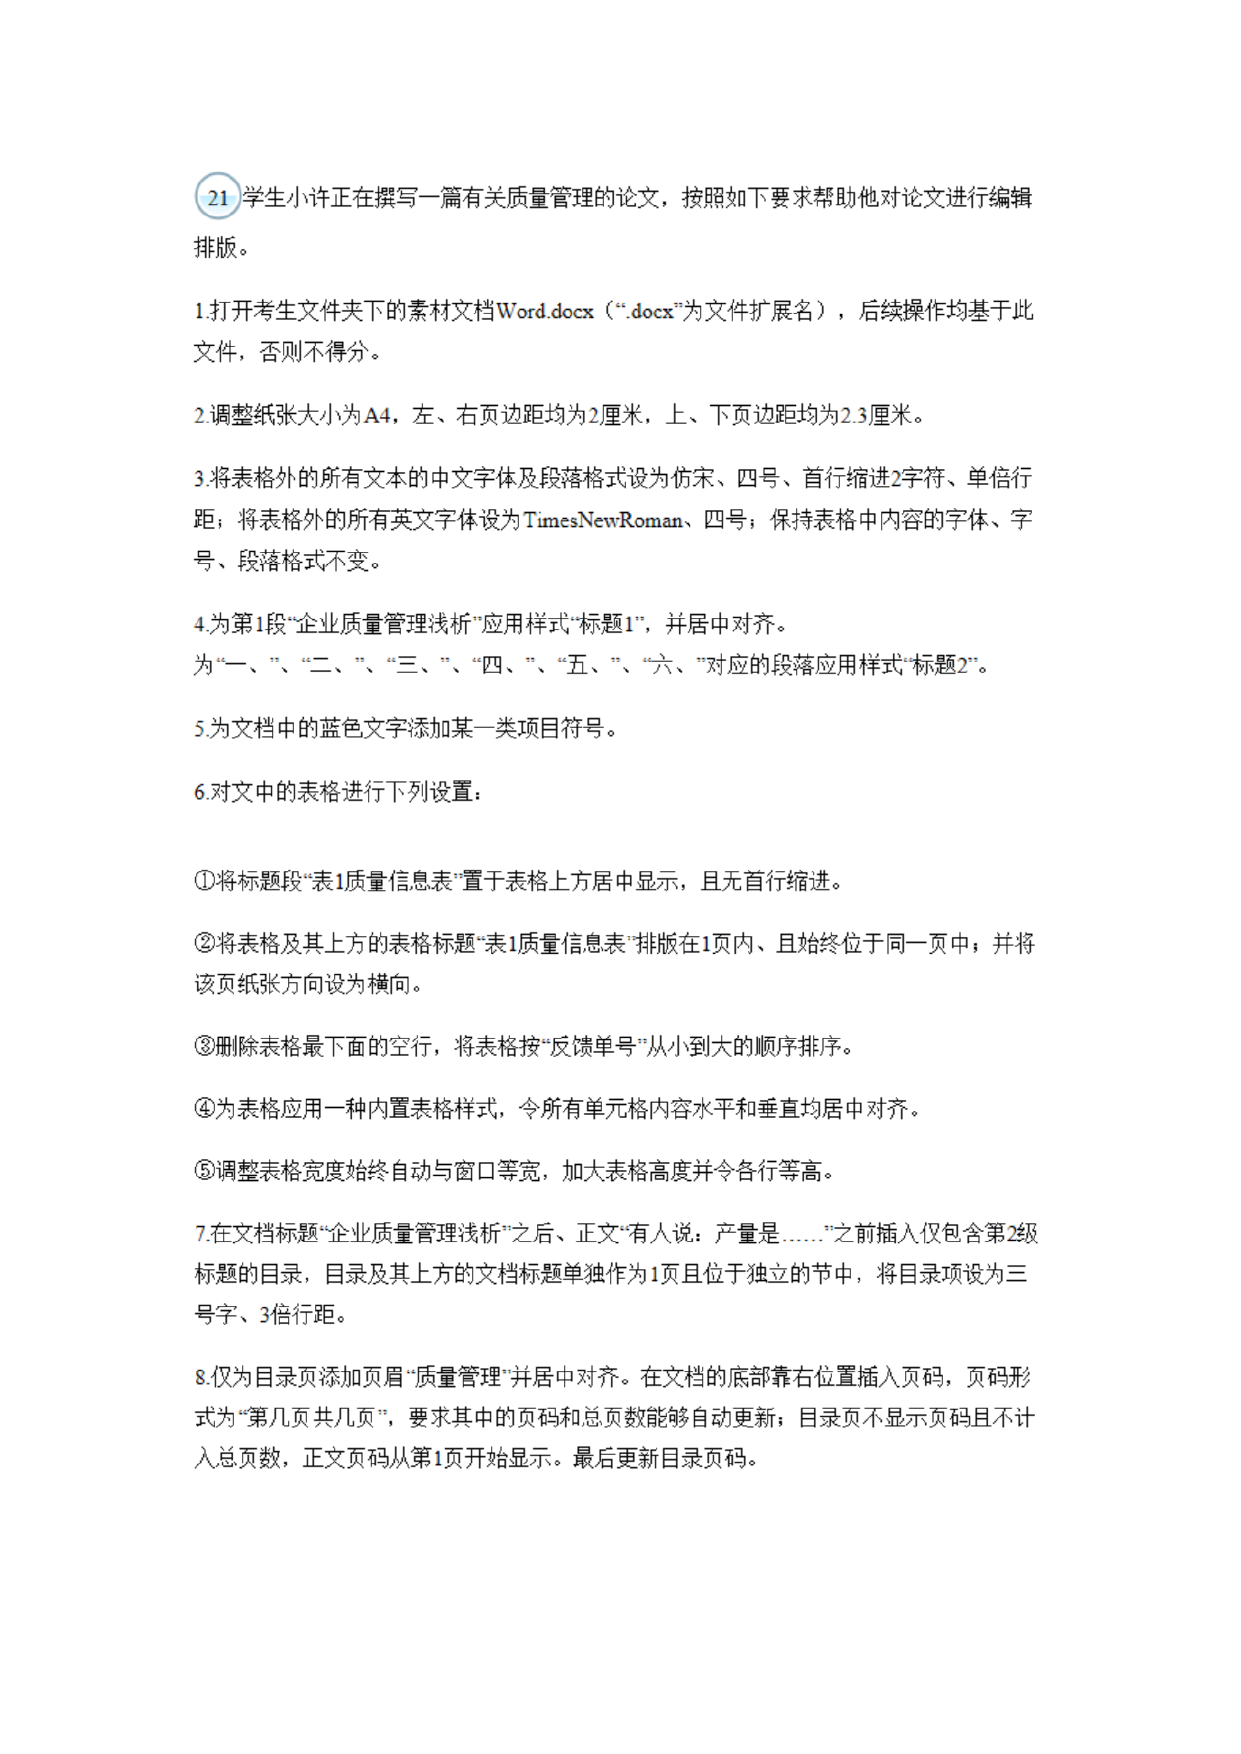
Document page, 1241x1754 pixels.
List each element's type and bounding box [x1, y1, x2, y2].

picture [187, 162, 1053, 825]
picture [187, 844, 1053, 1482]
